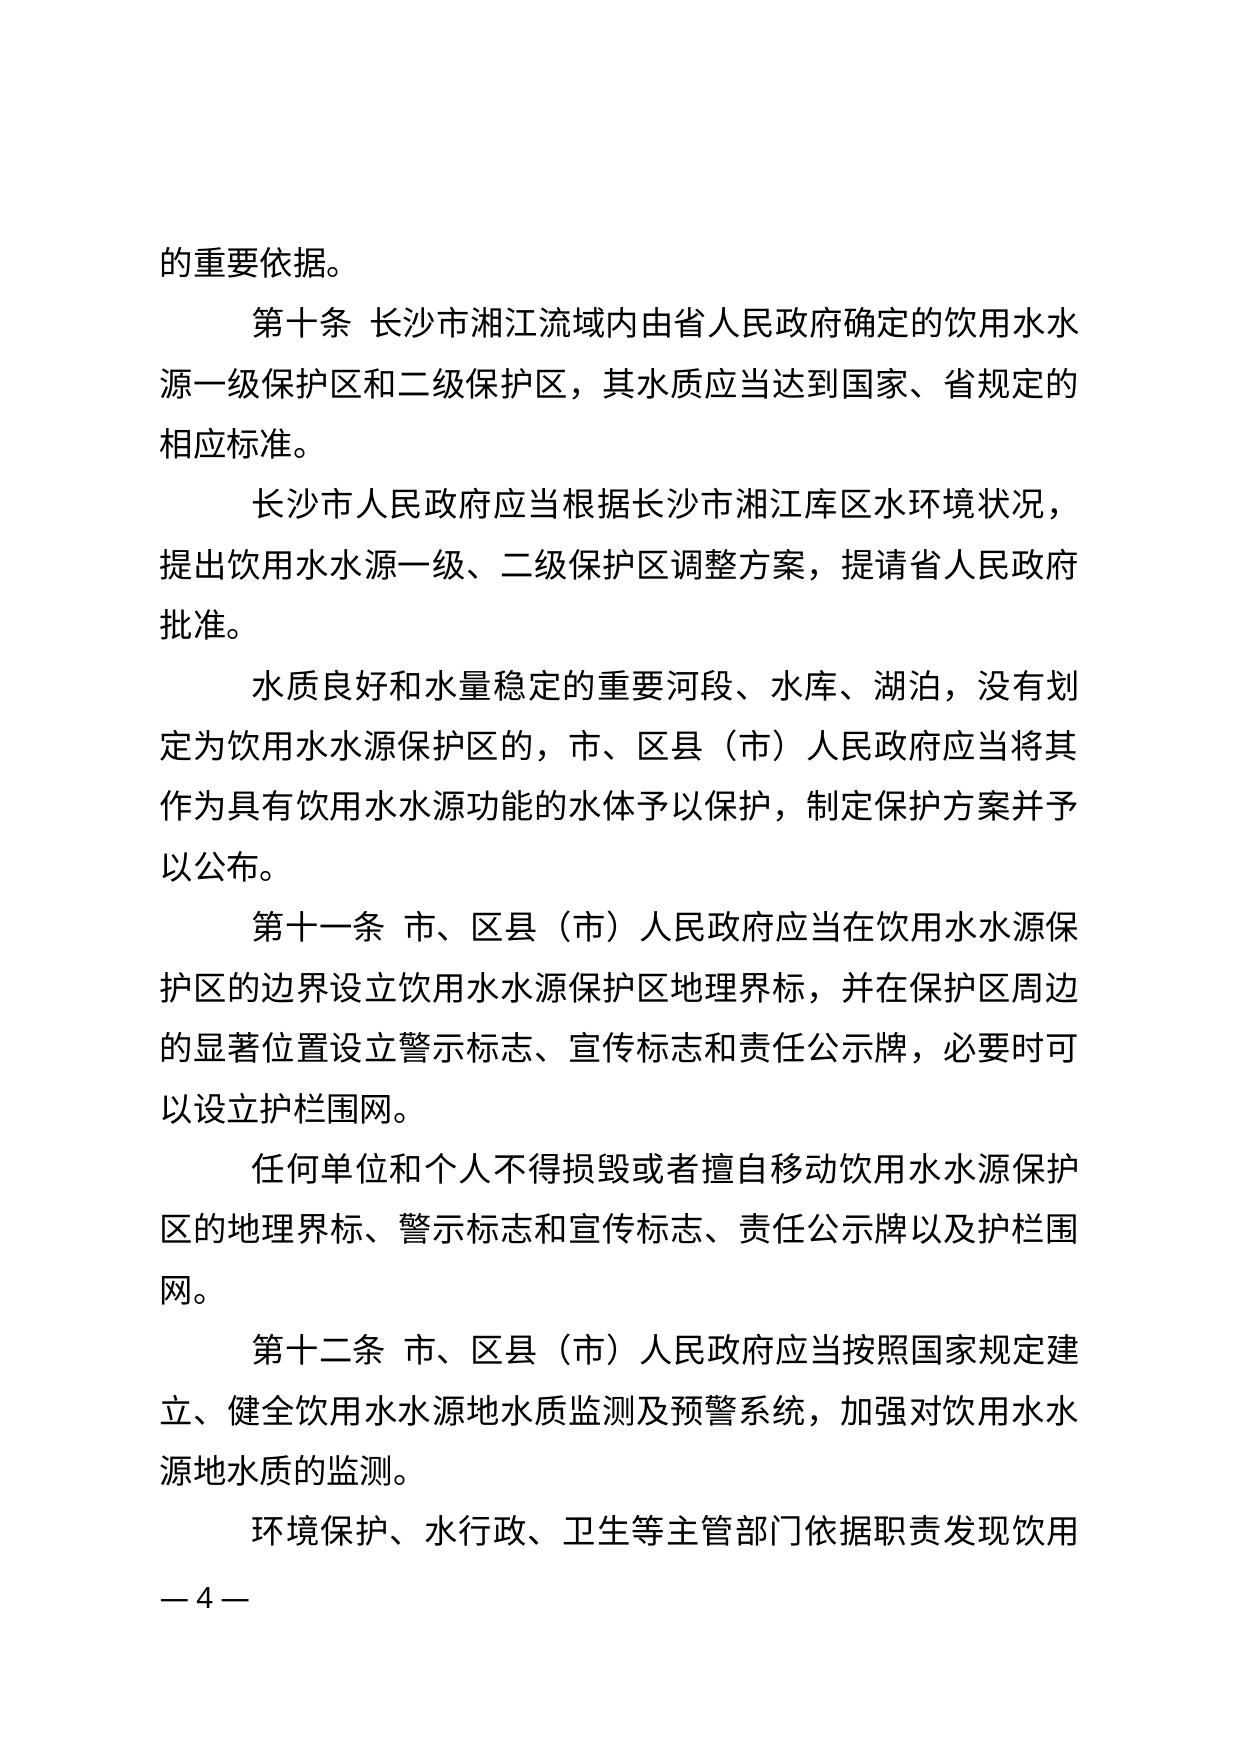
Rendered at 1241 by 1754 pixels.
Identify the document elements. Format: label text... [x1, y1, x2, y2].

text 任何单位和个人不得损毁或者擅自移动饮用水水源保护区的地理界标、警示标志和宣传标志、责任公示牌以及护栏围网。 [159, 1131, 1081, 1312]
text 第十二条 市、区县（市）人民政府应当按照国家规定建立、健全饮用水水源地水质监测及预警系统，加强对饮用水水源地水质的监测。 [159, 1312, 1081, 1493]
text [159, 1493, 1081, 1553]
text 水质良好和水量稳定的重要河段、水库、湖泊，没有划定为饮用水水源保护区的，市、区县（市）人民政府应当将其作为具有饮用水水源功能的水体予以保护，制定保护方案并予以公布。 [159, 647, 1081, 889]
text 第十一条 市、区县（市）人民政府应当在饮用水水源保护区的边界设立饮用水水源保护区地理界标，并在保护区周边的显著位置设立警示标志、宣传标志和责任公示牌，必要时可以设立护栏围网。 [159, 889, 1081, 1131]
text 长沙市人民政府应当根据长沙市湘江库区水环境状况，提出饮用水水源一级、二级保护区调整方案，提请省人民政府批准。 [159, 466, 1081, 647]
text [159, 224, 1081, 285]
text 第十条 长沙市湘江流域内由省人民政府确定的饮用水水源一级保护区和二级保护区，其水质应当达到国家、省规定的相应标准。 [159, 285, 1081, 466]
